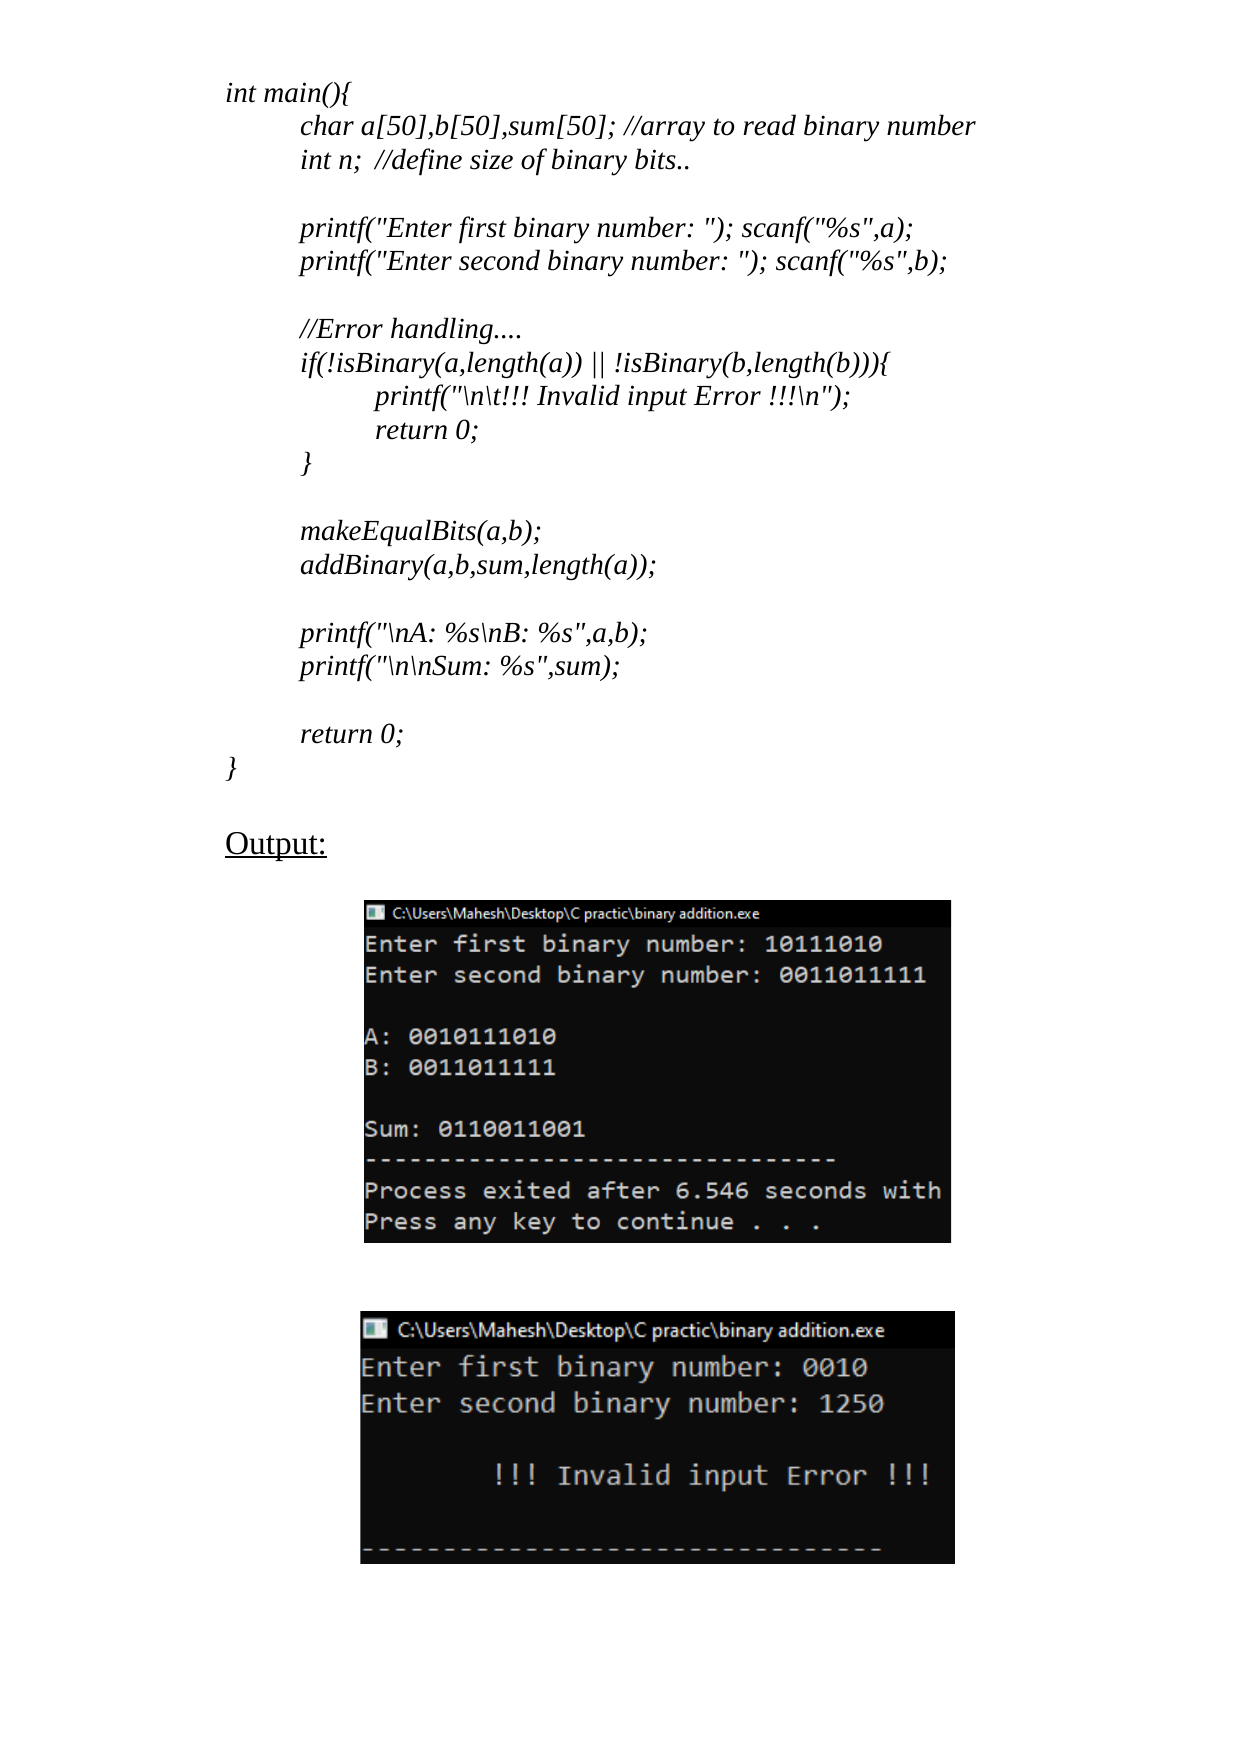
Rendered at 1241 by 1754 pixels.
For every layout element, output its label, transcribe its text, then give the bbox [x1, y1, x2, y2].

list makeEqualBits(a,b); [150, 513, 1165, 547]
list return 0; [150, 412, 1165, 446]
list printf("Enter second binary number: "); scanf("%s",b); [150, 243, 1165, 277]
list int main(){ [150, 75, 1165, 108]
list printf("\n\nSum: %s",sum); [150, 648, 1165, 682]
list printf("\nA: %s\nB: %s",a,b); [150, 615, 1165, 648]
list return 0; [150, 716, 1165, 750]
list addBinary(a,b,sum,length(a)); [150, 547, 1165, 581]
list printf("\n\t!!! Invalid input Error !!!\n"); [150, 378, 1165, 412]
list //Error handling.... [150, 311, 1165, 345]
list printf("Enter first binary number: "); scanf("%s",a); [150, 210, 1165, 243]
picture [364, 900, 952, 1243]
list if(!isBinary(a,length(a)) || !isBinary(b,length(b))){ [150, 345, 1165, 378]
picture [360, 1311, 955, 1564]
list } [150, 750, 1165, 783]
list } [150, 446, 1165, 479]
list char a[50],b[50],sum[50]; //array to read binary number [150, 108, 1165, 142]
text Output: [150, 823, 1165, 862]
list int n; //define size of binary bits.. [150, 142, 1165, 176]
